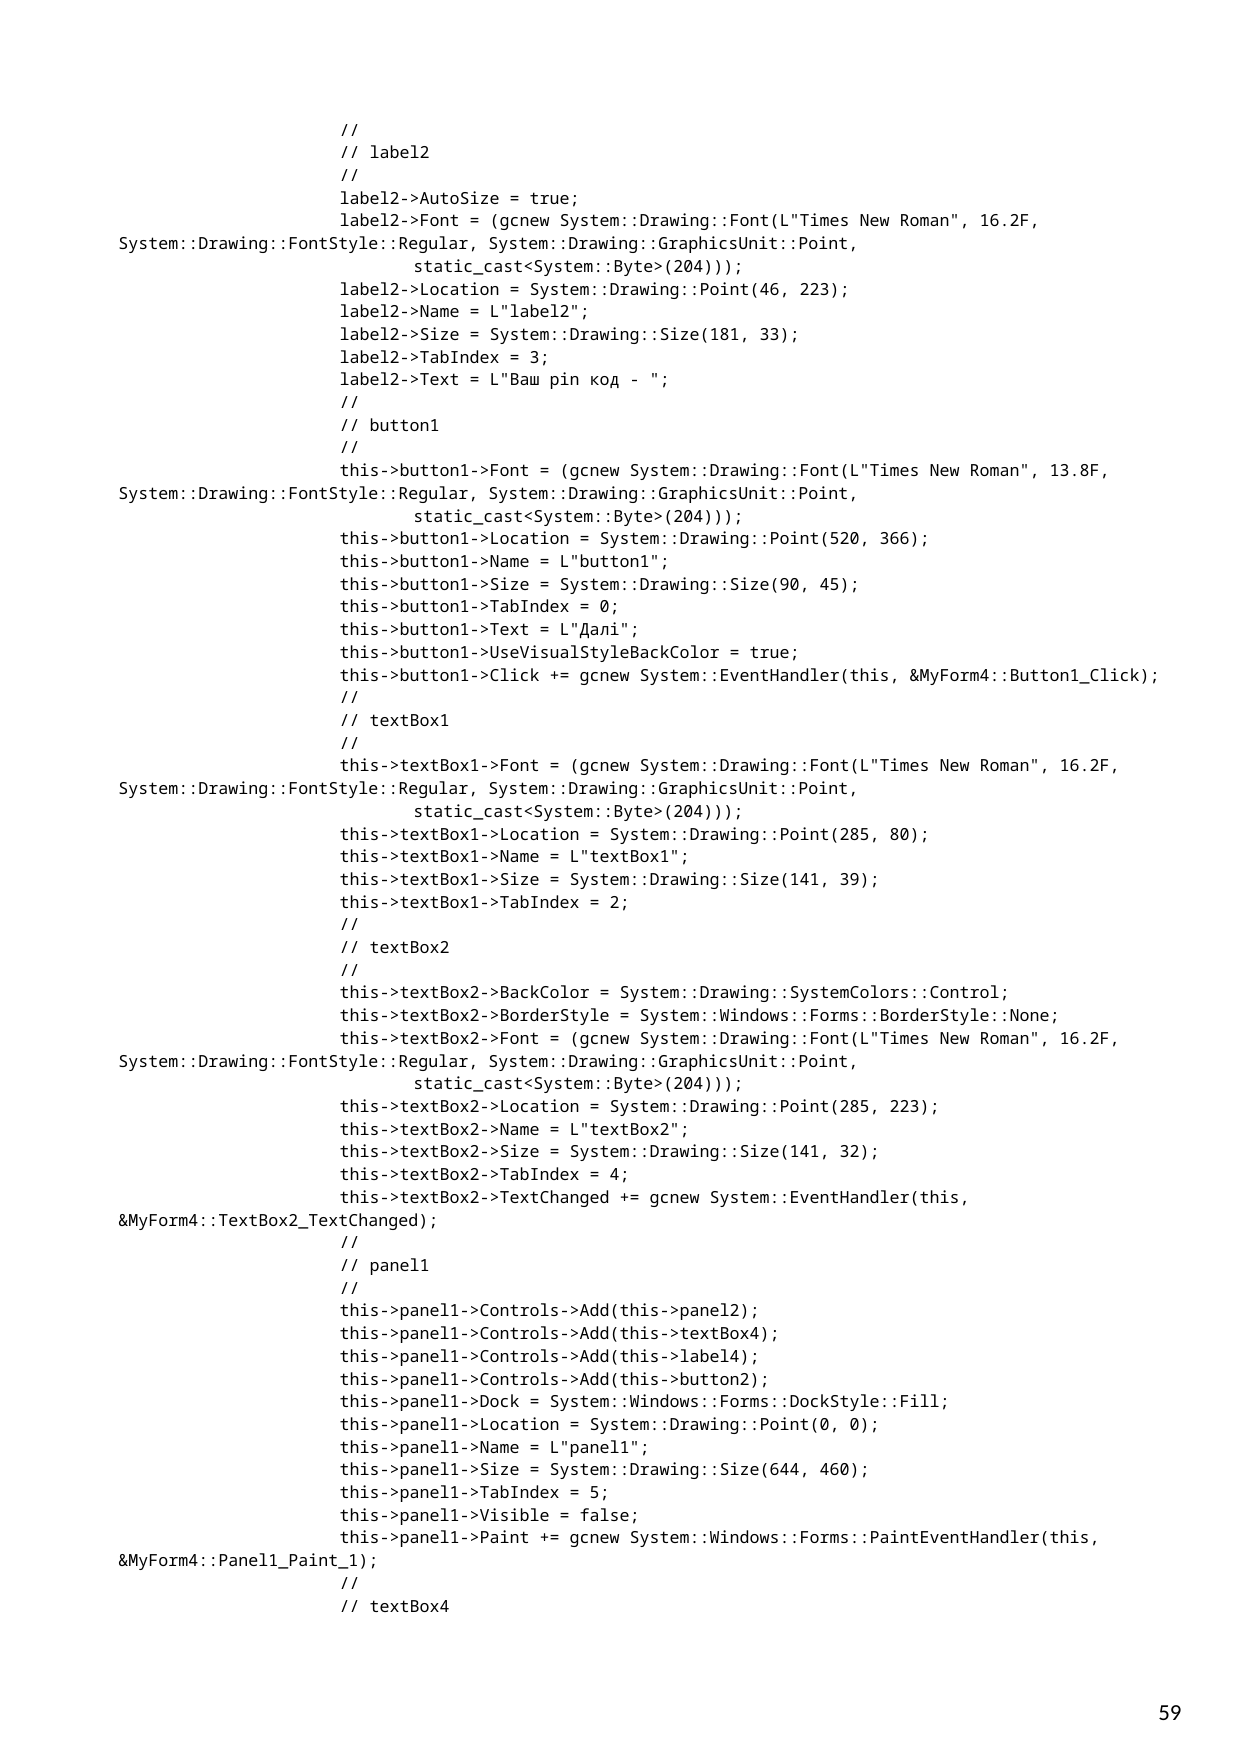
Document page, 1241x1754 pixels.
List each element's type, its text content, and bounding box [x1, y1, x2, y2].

text this->panel1->Name = L"panel1"; [118, 1435, 1181, 1458]
text this->panel1->Controls->Add(this->textBox4); [118, 1322, 1181, 1344]
text this->panel1->Size = System::Drawing::Size(644, 460); [118, 1458, 1181, 1481]
text this->textBox2->TabIndex = 4; [118, 1163, 1181, 1185]
text this->button1->Location = System::Drawing::Point(520, 366); [118, 527, 1181, 549]
text static_cast<System::Byte>(204))); [118, 504, 1181, 527]
text this->button1->Font = (gcnew System::Drawing::Font(L"Times New Roman", 13.8F, System::Drawing::FontStyle::Regular, System::Drawing::GraphicsUnit::Point, [118, 459, 1181, 504]
text label2->Text = L"Ваш pin код - "; [118, 368, 1181, 391]
text // textBox4 [118, 1594, 1181, 1617]
text this->textBox1->TabIndex = 2; [118, 890, 1181, 913]
text this->panel1->Visible = false; [118, 1503, 1181, 1526]
text // panel1 [118, 1253, 1181, 1276]
text label2->AutoSize = true; [118, 186, 1181, 209]
text this->textBox2->Font = (gcnew System::Drawing::Font(L"Times New Roman", 16.2F, System::Drawing::FontStyle::Regular, System::Drawing::GraphicsUnit::Point, [118, 1026, 1181, 1072]
text static_cast<System::Byte>(204))); [118, 254, 1181, 277]
text // [118, 1276, 1181, 1299]
text // [118, 1571, 1181, 1594]
text // textBox1 [118, 708, 1181, 731]
text // [118, 436, 1181, 459]
text this->textBox2->TextChanged += gcnew System::EventHandler(this, &MyForm4::TextBox2_TextChanged); [118, 1185, 1181, 1231]
text this->button1->Click += gcnew System::EventHandler(this, &MyForm4::Button1_Click); [118, 663, 1181, 686]
text this->panel1->Dock = System::Windows::Forms::DockStyle::Fill; [118, 1390, 1181, 1412]
text // [118, 391, 1181, 413]
text // [118, 731, 1181, 754]
text this->textBox2->BorderStyle = System::Windows::Forms::BorderStyle::None; [118, 1004, 1181, 1026]
text // [118, 1231, 1181, 1253]
text label2->Location = System::Drawing::Point(46, 223); [118, 277, 1181, 300]
text this->button1->Name = L"button1"; [118, 549, 1181, 572]
text this->textBox2->Size = System::Drawing::Size(141, 32); [118, 1140, 1181, 1163]
text this->panel1->Controls->Add(this->button2); [118, 1367, 1181, 1390]
text this->button1->TabIndex = 0; [118, 595, 1181, 618]
text label2->Name = L"label2"; [118, 300, 1181, 322]
text // [118, 686, 1181, 708]
text // textBox2 [118, 936, 1181, 958]
text // [118, 118, 1181, 141]
text // label2 [118, 141, 1181, 163]
text // [118, 163, 1181, 186]
text this->textBox1->Size = System::Drawing::Size(141, 39); [118, 867, 1181, 890]
text this->textBox2->BackColor = System::Drawing::SystemColors::Control; [118, 981, 1181, 1004]
text label2->Size = System::Drawing::Size(181, 33); [118, 322, 1181, 345]
text static_cast<System::Byte>(204))); [118, 799, 1181, 822]
text // [118, 958, 1181, 981]
text this->panel1->TabIndex = 5; [118, 1481, 1181, 1503]
text this->textBox1->Font = (gcnew System::Drawing::Font(L"Times New Roman", 16.2F, System::Drawing::FontStyle::Regular, System::Drawing::GraphicsUnit::Point, [118, 754, 1181, 799]
text this->panel1->Paint += gcnew System::Windows::Forms::PaintEventHandler(this, &MyForm4::Panel1_Paint_1); [118, 1526, 1181, 1571]
text label2->TabIndex = 3; [118, 345, 1181, 368]
text this->textBox1->Location = System::Drawing::Point(285, 80); [118, 822, 1181, 845]
text this->button1->UseVisualStyleBackColor = true; [118, 640, 1181, 663]
text this->textBox1->Name = L"textBox1"; [118, 845, 1181, 867]
text // [118, 913, 1181, 936]
text label2->Font = (gcnew System::Drawing::Font(L"Times New Roman", 16.2F, System::Drawing::FontStyle::Regular, System::Drawing::GraphicsUnit::Point, [118, 209, 1181, 254]
text this->textBox2->Name = L"textBox2"; [118, 1117, 1181, 1140]
text this->panel1->Location = System::Drawing::Point(0, 0); [118, 1412, 1181, 1435]
text static_cast<System::Byte>(204))); [118, 1072, 1181, 1094]
text this->panel1->Controls->Add(this->label4); [118, 1344, 1181, 1367]
text this->button1->Size = System::Drawing::Size(90, 45); [118, 572, 1181, 595]
text // button1 [118, 413, 1181, 436]
text this->panel1->Controls->Add(this->panel2); [118, 1299, 1181, 1322]
text this->textBox2->Location = System::Drawing::Point(285, 223); [118, 1094, 1181, 1117]
text this->button1->Text = L"Далі"; [118, 618, 1181, 640]
